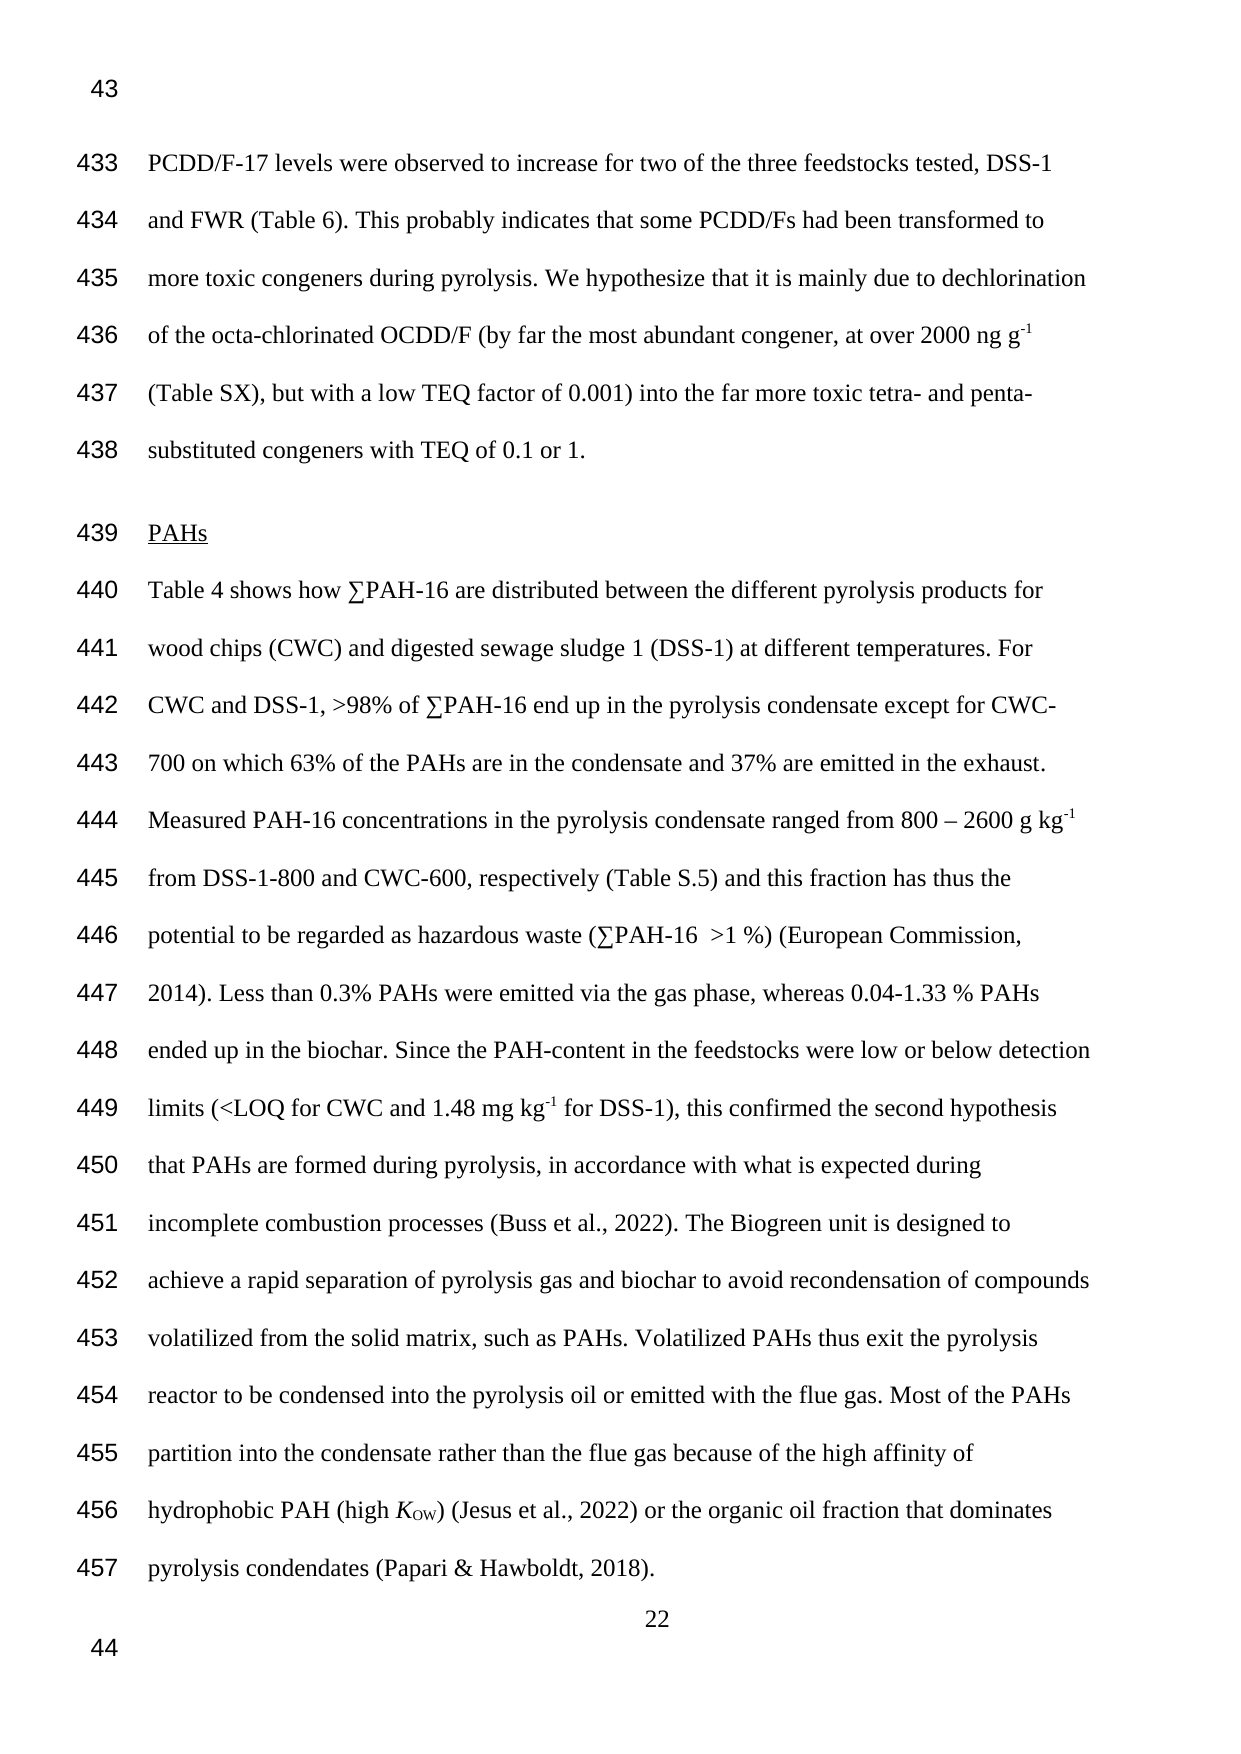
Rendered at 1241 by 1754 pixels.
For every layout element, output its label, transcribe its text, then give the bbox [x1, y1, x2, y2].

subtitle PAHs [148, 518, 1092, 546]
text shows how ∑PAH-16 are distributed between the different pyrolysis products for wood chips (CWC) and digested sewage sludge 1 (DSS-1) at different temperatures. For CWC and DSS-1, >98% of ∑PAH-16 end up in the pyrolysis condensate except for CWC-700 on which 63% of the PAHs are in the condensate and 37% are emitted in the exhaust. Measured PAH-16 concentrations in the pyrolysis condensate ranged from 800 – 2600 g kg-1 from DSS-1-800 and CWC-600, respectively (Table S) and this fraction has thus the potential to be regarded as hazardous waste (∑PAH-16 >1 %) . Less than 0.3% PAHs were emitted via the gas phase, whereas 0.04-1.33 % PAHs ended up in the biochar. Since the PAH-content in the feedstocks were low or below detection limits (<LOQ for CWC and 1.48 mg kg-1 for DSS-1), this confirmed the second hypothesis that PAHs are formed during pyrolysis, in accordance with what is expected during incomplete combustion processes . The Biogreen unit is designed to achieve a rapid separation of pyrolysis gas and biochar to avoid recondensation of compounds volatilized from the solid matrix, such as PAHs. Volatilized PAHs thus exit the pyrolysis reactor to be condensed into the pyrolysis oil or emitted with the flue gas. Most of the PAHs partition into the condensate rather than the flue gas because of the high affinity of hydrophobic PAH (high KOW) or the organic oil fraction that dominates pyrolysis condendates . [148, 575, 1092, 1581]
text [148, 148, 1092, 464]
